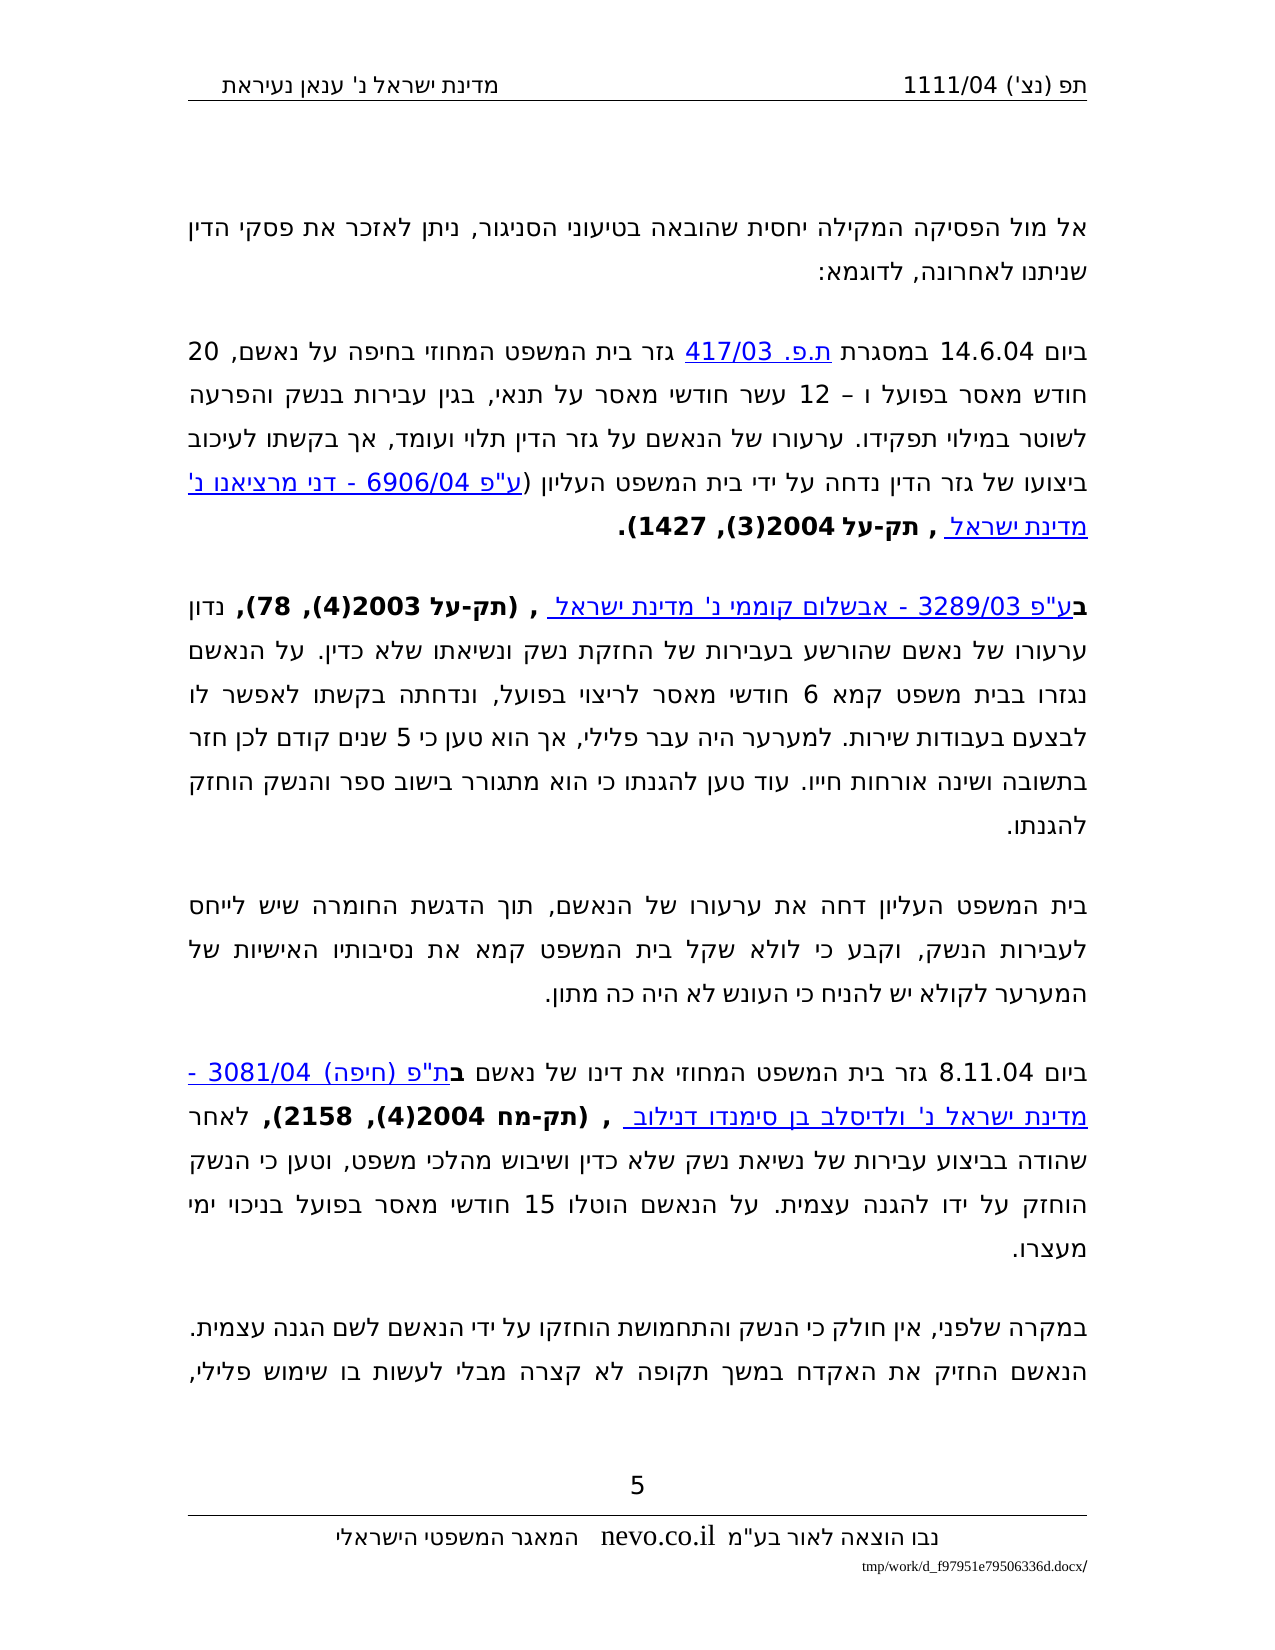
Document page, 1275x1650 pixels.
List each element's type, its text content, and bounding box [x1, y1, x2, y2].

text ביום 8.11.04 גזר בית המשפט המחוזי את דינו של נאשם בת"פ (חיפה) 3081/04 - מדינת ישראל נ' ולדיסלב בן סימנדו דנילוב , (תק-מח 2004(4), 2158), לאחר שהודה בביצוע עבירות של נשיאת נשק שלא כדין ושיבוש מהלכי משפט, וטען כי הנשק הוחזק על ידו להגנה עצמית. על הנאשם הוטלו 15 חודשי מאסר בפועל בניכוי ימי מעצרו. [187, 1058, 1087, 1263]
text בע"פ 3289/03 - אבשלום קוממי נ' מדינת ישראל , (תק-על 2003(4), 78), נדון ערעורו של נאשם שהורשע בעבירות של החזקת נשק ונשיאתו שלא כדין. על הנאשם נגזרו בבית משפט קמא 6 חודשי מאסר לריצוי בפועל, ונדחתה בקשתו לאפשר לו לבצעם בעבודות שירות. למערער היה עבר פלילי, אך הוא טען כי 5 שנים קודם לכן חזר בתשובה ושינה אורחות חייו. עוד טען להגנתו כי הוא מתגורר בישוב ספר והנשק הוחזק להגנתו. [187, 592, 1087, 840]
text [187, 1314, 1087, 1387]
text ביום 14.6.04 במסגרת ת.פ. 417/03 גזר בית המשפט המחוזי בחיפה על נאשם, 20 חודש מאסר בפועל ו – 12 עשר חודשי מאסר על תנאי, בגין עבירות בנשק והפרעה לשוטר במילוי תפקידו. ערעורו של הנאשם על גזר הדין תלוי ועומד, אך בקשתו לעיכוב ביצועו של גזר הדין נדחה על ידי בית המשפט העליון (ע"פ 6906/04 - דני מרציאנו נ' מדינת ישראל , תק-על 2004(3), 1427).נ [187, 337, 1087, 541]
text בית המשפט העליון דחה את ערעורו של הנאשם, תוך הדגשת החומרה שיש לייחס לעבירות הנשק, וקבע כי לולא שקל בית המשפט קמא את נסיבותיו האישיות של המערער לקולא יש להניח כי העונש לא היה כה מתון. [187, 891, 1087, 1008]
text אל מול הפסיקה המקילה יחסית שהובאה בטיעוני הסניגור, ניתן לאזכר את פסקי הדין שניתנו לאחרונה, לדוגמא: [187, 213, 1087, 286]
